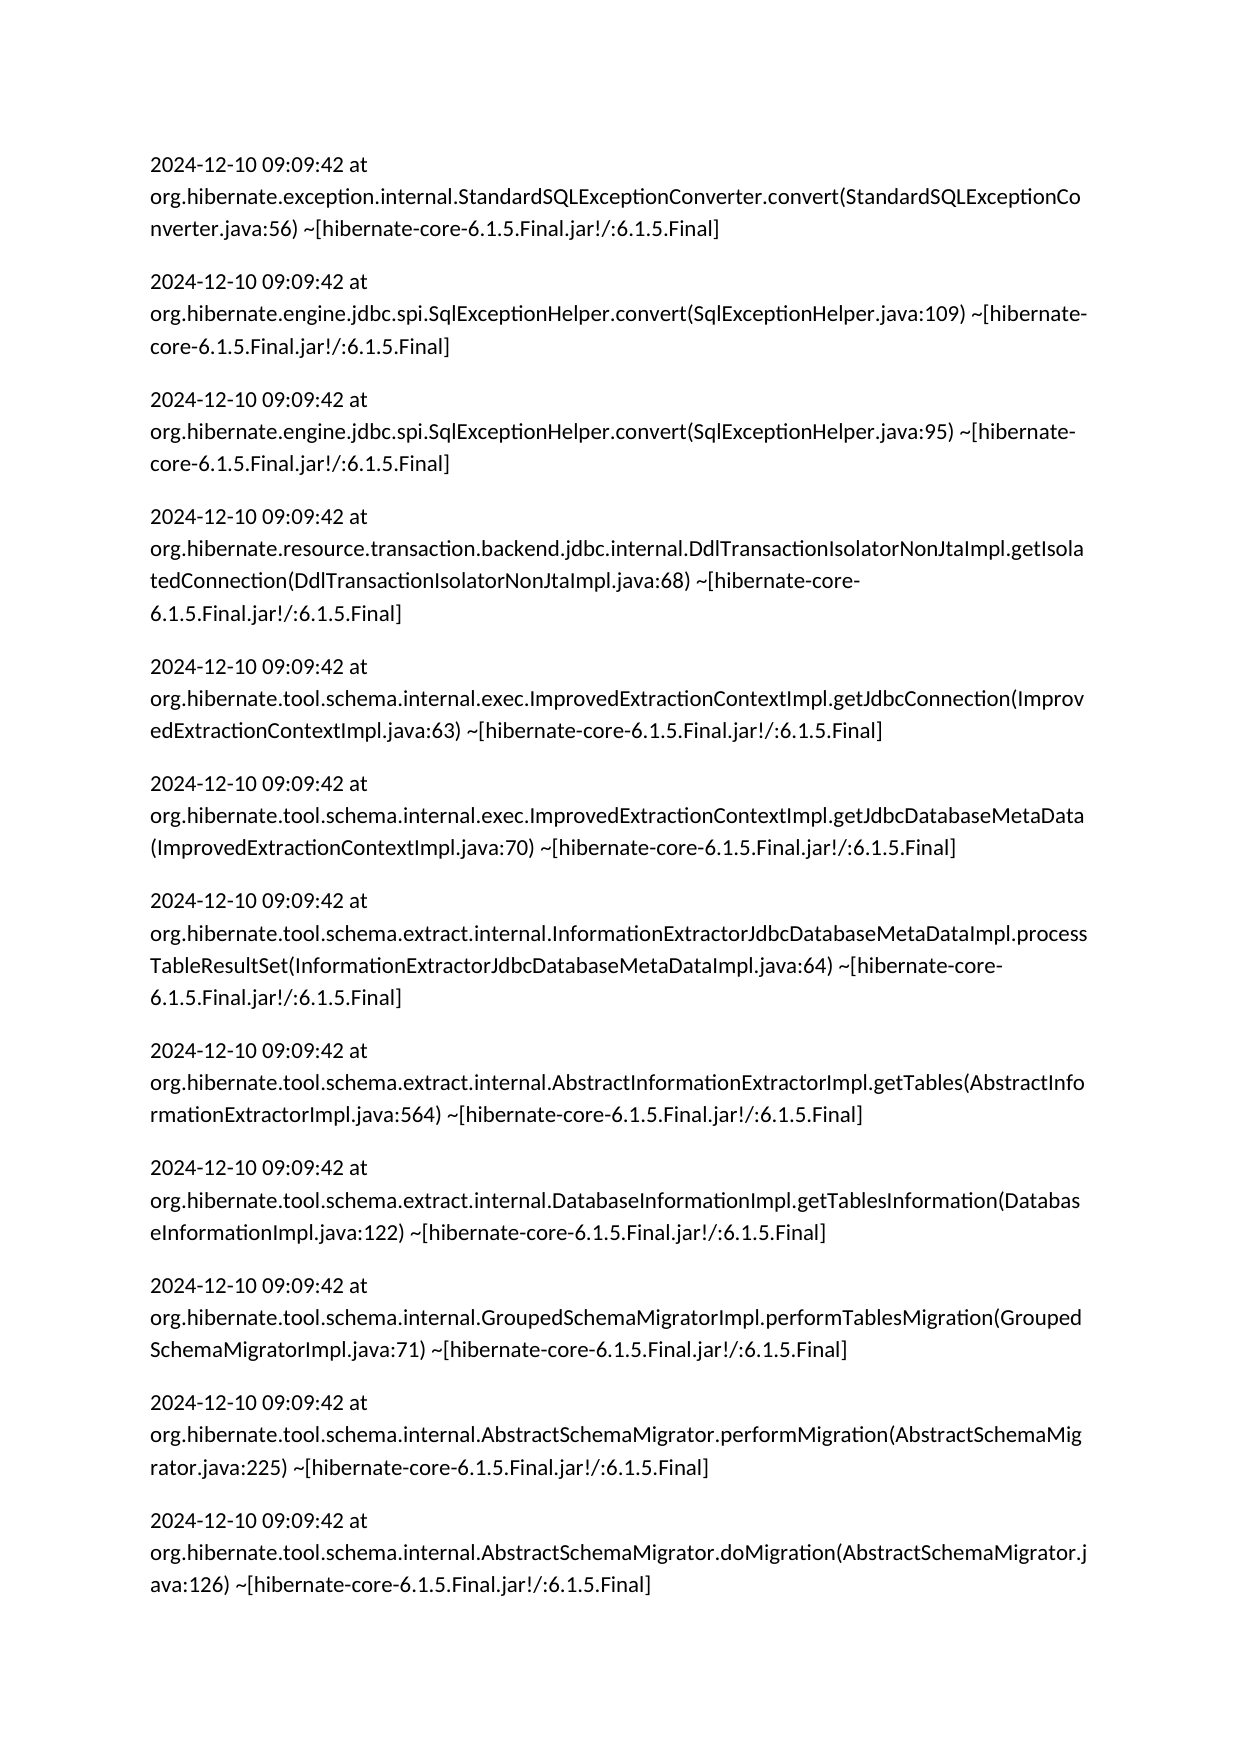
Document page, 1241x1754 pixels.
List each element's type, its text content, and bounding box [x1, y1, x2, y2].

text 2024-12-10 09:09:42 at org.hibernate.tool.schema.extract.internal.AbstractInformationExtractorImpl.getTables(AbstractInformationExtractorImpl.java:564) ~[hibernate-core-6.1.5.Final.jar!/:6.1.5.Final] [150, 1036, 1090, 1128]
text 2024-12-10 09:09:42 at org.hibernate.exception.internal.StandardSQLExceptionConverter.convert(StandardSQLExceptionConverter.java:56) ~[hibernate-core-6.1.5.Final.jar!/:6.1.5.Final] [150, 150, 1090, 242]
text 2024-12-10 09:09:42 at org.hibernate.engine.jdbc.spi.SqlExceptionHelper.convert(SqlExceptionHelper.java:95) ~[hibernate-core-6.1.5.Final.jar!/:6.1.5.Final] [150, 385, 1090, 477]
text 2024-12-10 09:09:42 at org.hibernate.resource.transaction.backend.jdbc.internal.DdlTransactionIsolatorNonJtaImpl.getIsolatedConnection(DdlTransactionIsolatorNonJtaImpl.java:68) ~[hibernate-core-6.1.5.Final.jar!/:6.1.5.Final] [150, 502, 1090, 627]
text 2024-12-10 09:09:42 at org.hibernate.tool.schema.extract.internal.InformationExtractorJdbcDatabaseMetaDataImpl.processTableResultSet(InformationExtractorJdbcDatabaseMetaDataImpl.java:64) ~[hibernate-core-6.1.5.Final.jar!/:6.1.5.Final] [150, 887, 1090, 1011]
text 2024-12-10 09:09:42 at org.hibernate.tool.schema.internal.GroupedSchemaMigratorImpl.performTablesMigration(GroupedSchemaMigratorImpl.java:71) ~[hibernate-core-6.1.5.Final.jar!/:6.1.5.Final] [150, 1271, 1090, 1363]
text 2024-12-10 09:09:42 at org.hibernate.tool.schema.internal.exec.ImprovedExtractionContextImpl.getJdbcConnection(ImprovedExtractionContextImpl.java:63) ~[hibernate-core-6.1.5.Final.jar!/:6.1.5.Final] [150, 652, 1090, 744]
text 2024-12-10 09:09:42 at org.hibernate.tool.schema.internal.exec.ImprovedExtractionContextImpl.getJdbcDatabaseMetaData(ImprovedExtractionContextImpl.java:70) ~[hibernate-core-6.1.5.Final.jar!/:6.1.5.Final] [150, 769, 1090, 862]
text 2024-12-10 09:09:42 at org.hibernate.engine.jdbc.spi.SqlExceptionHelper.convert(SqlExceptionHelper.java:109) ~[hibernate-core-6.1.5.Final.jar!/:6.1.5.Final] [150, 267, 1090, 360]
text 2024-12-10 09:09:42 at org.hibernate.tool.schema.extract.internal.DatabaseInformationImpl.getTablesInformation(DatabaseInformationImpl.java:122) ~[hibernate-core-6.1.5.Final.jar!/:6.1.5.Final] [150, 1153, 1090, 1246]
text 2024-12-10 09:09:42 at org.hibernate.tool.schema.internal.AbstractSchemaMigrator.performMigration(AbstractSchemaMigrator.java:225) ~[hibernate-core-6.1.5.Final.jar!/:6.1.5.Final] [150, 1388, 1090, 1481]
text 2024-12-10 09:09:42 at org.hibernate.tool.schema.internal.AbstractSchemaMigrator.doMigration(AbstractSchemaMigrator.java:126) ~[hibernate-core-6.1.5.Final.jar!/:6.1.5.Final] [150, 1506, 1090, 1598]
